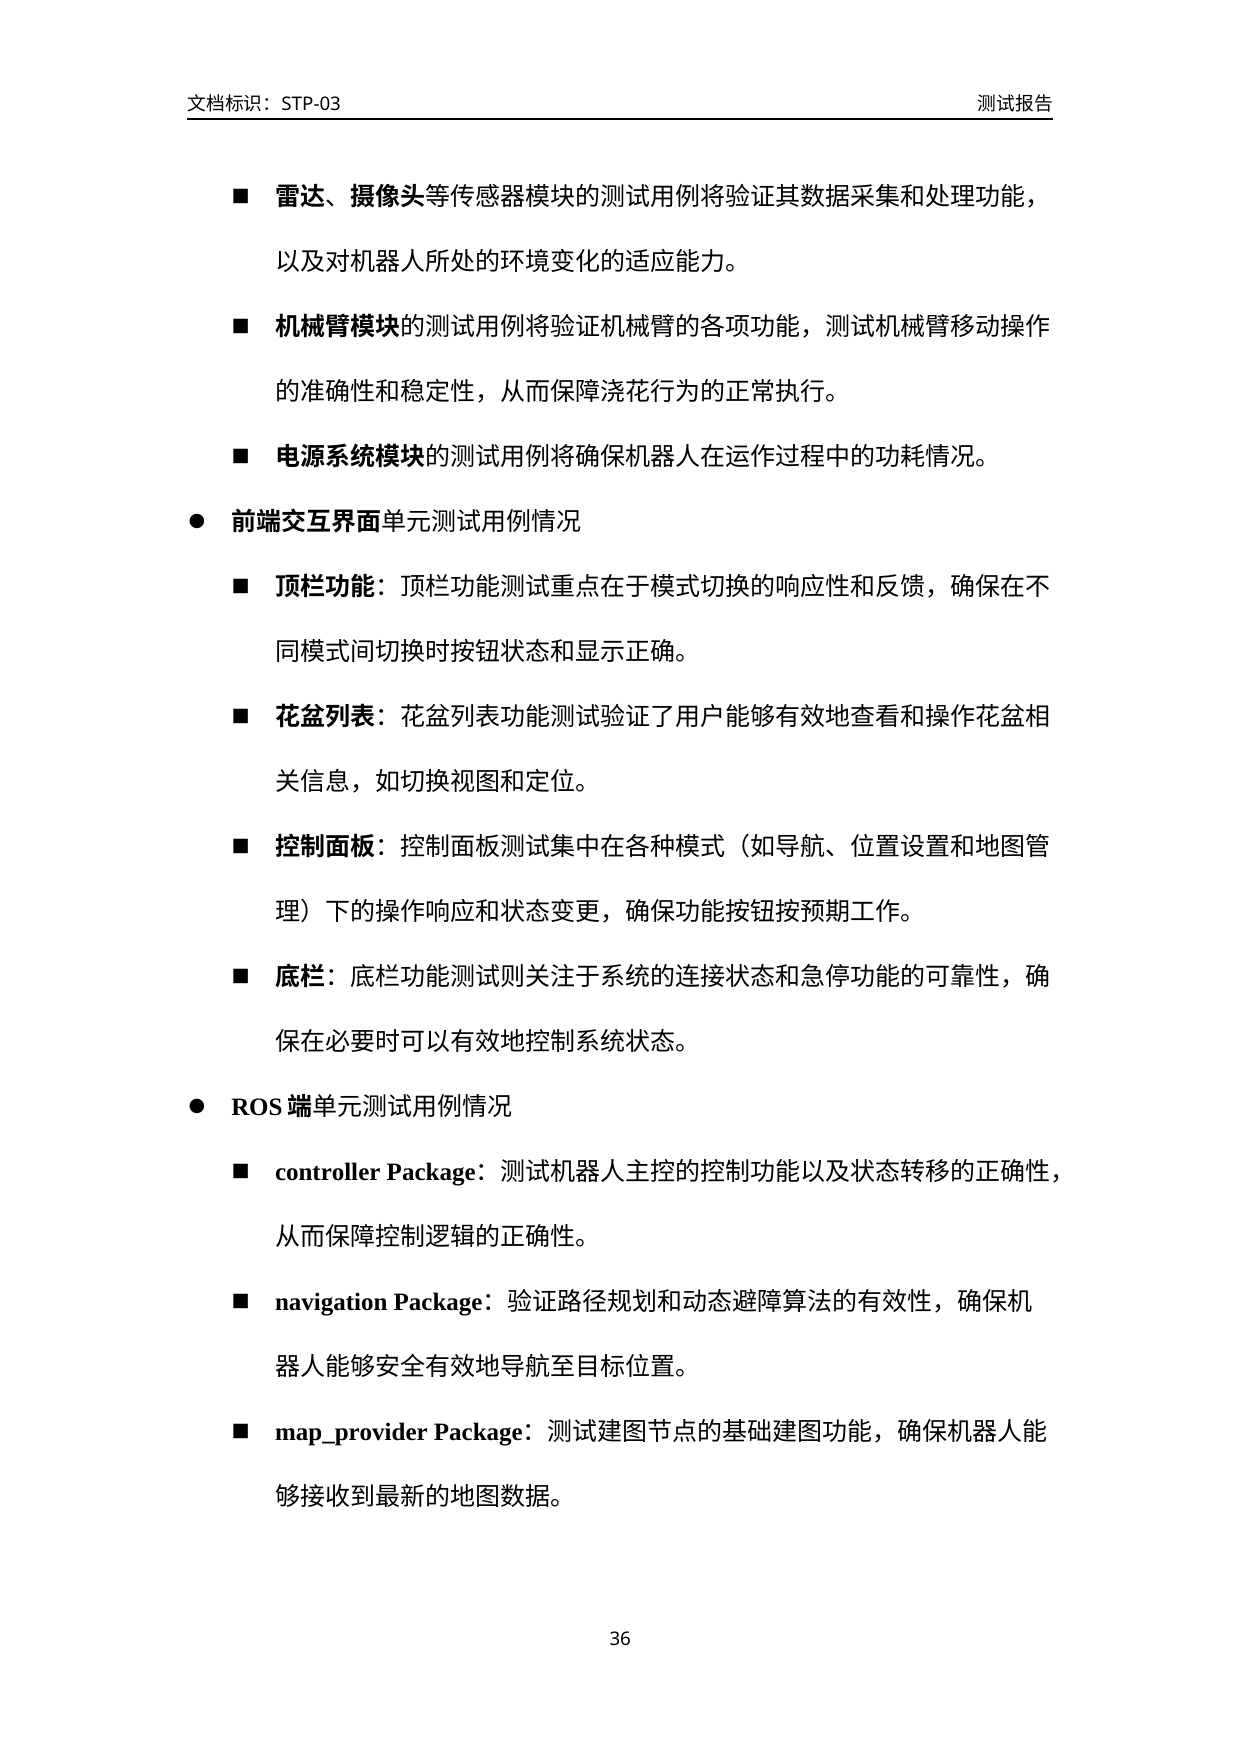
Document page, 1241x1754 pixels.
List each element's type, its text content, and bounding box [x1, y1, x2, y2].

list map_provider Package：测试建图节点的基础建图功能，确保机器人能够接收到最新的地图数据。 [231, 1397, 1053, 1527]
list 花盆列表：花盆列表功能测试验证了用户能够有效地查看和操作花盆相关信息，如切换视图和定位。 [231, 682, 1053, 812]
list navigation Package：验证路径规划和动态避障算法的有效性，确保机器人能够安全有效地导航至目标位置。 [231, 1267, 1053, 1397]
list 电源系统模块的测试用例将确保机器人在运作过程中的功耗情况。 [231, 422, 1053, 487]
list 底栏：底栏功能测试则关注于系统的连接状态和急停功能的可靠性，确保在必要时可以有效地控制系统状态。 [231, 942, 1053, 1072]
list 前端交互界面单元测试用例情况 [187, 487, 1053, 552]
list ROS端单元测试用例情况 [187, 1072, 1053, 1137]
list 控制面板：控制面板测试集中在各种模式（如导航、位置设置和地图管理）下的操作响应和状态变更，确保功能按钮按预期工作。 [231, 812, 1053, 942]
list controller Package：测试机器人主控的控制功能以及状态转移的正确性，从而保障控制逻辑的正确性。 [231, 1137, 1053, 1267]
list 机械臂模块的测试用例将验证机械臂的各项功能，测试机械臂移动操作的准确性和稳定性，从而保障浇花行为的正常执行。 [231, 292, 1053, 422]
list 雷达、摄像头等传感器模块的测试用例将验证其数据采集和处理功能，以及对机器人所处的环境变化的适应能力。 [231, 162, 1053, 292]
list 顶栏功能：顶栏功能测试重点在于模式切换的响应性和反馈，确保在不同模式间切换时按钮状态和显示正确。 [231, 552, 1053, 682]
